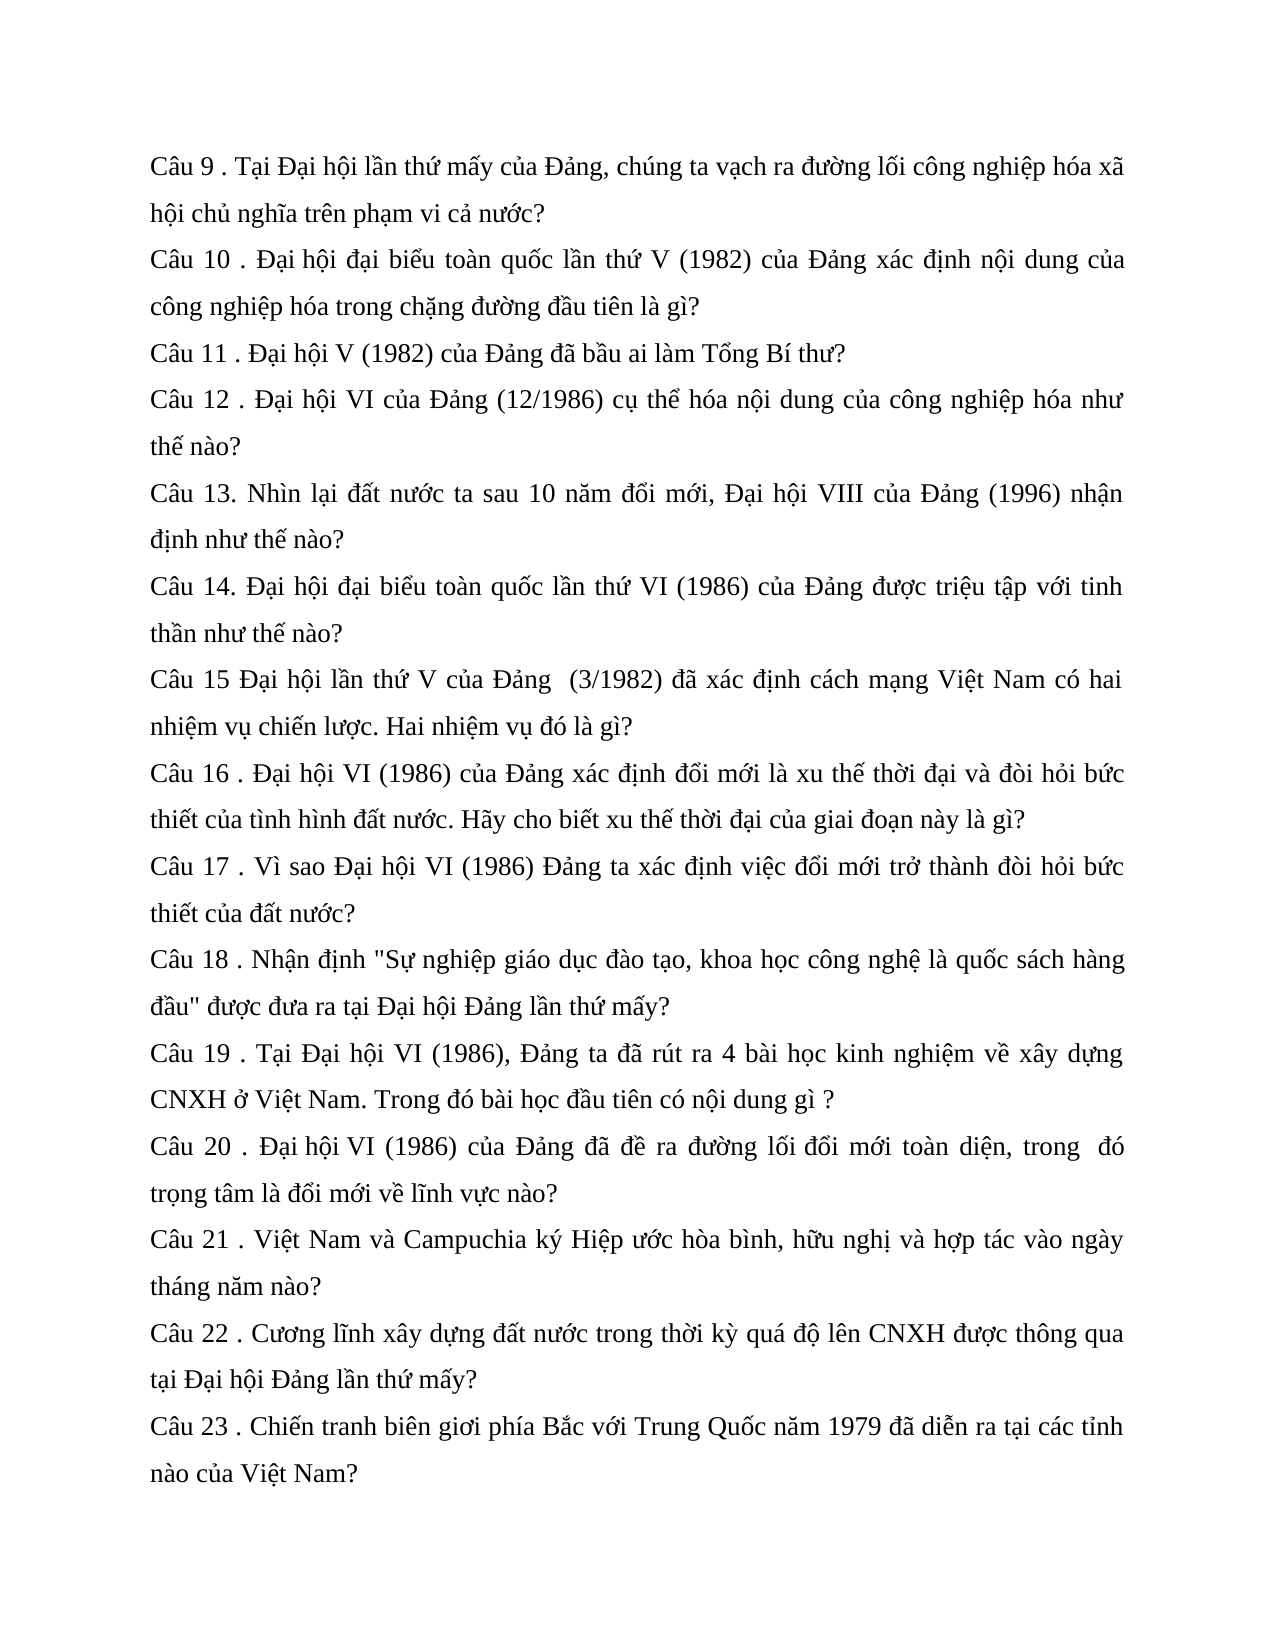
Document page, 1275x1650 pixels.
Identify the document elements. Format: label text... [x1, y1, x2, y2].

text Câu 19 . Tại Đại hội VI (1986), Đảng ta đã rút ra 4 bài học kinh nghiệm về xây dựng CNXH ở Việt Nam. Trong đó bài học đầu tiên có nội dung gì ? [150, 1037, 1125, 1114]
text Câu 18 . Nhận định "Sự nghiệp giáo dục đào tạo, khoa học công nghệ là quốc sách hàng đầu" được đưa ra tại Đại hội Đảng lần thứ mấy? [150, 943, 1125, 1021]
text Câu 13. Nhìn lại đất nước ta sau 10 năm đổi mới, Đại hội VIII của Đảng (1996) nhận định như thế nào? [150, 477, 1125, 554]
text Câu 17 . Vì sao Đại hội VI (1986) Đảng ta xác định việc đổi mới trở thành đòi hỏi bức thiết của đất nước? [150, 850, 1125, 928]
text Câu 9 . Tại Đại hội lần thứ mấy của Đảng, chúng ta vạch ra đường lối công nghiệp hóa xã hội chủ nghĩa trên phạm vi cả nước? [150, 150, 1125, 228]
text Câu 10 . Đại hội đại biểu toàn quốc lần thứ V (1982) của Đảng xác định nội dung của công nghiệp hóa trong chặng đường đầu tiên là gì? [150, 243, 1125, 321]
text Câu 21 . Việt Nam và Campuchia ký Hiệp ước hòa bình, hữu nghị và hợp tác vào ngày tháng năm nào? [150, 1223, 1125, 1301]
text Câu 16 . Đại hội VI (1986) của Đảng xác định đổi mới là xu thế thời đại và đòi hỏi bức thiết của tình hình đất nước. Hãy cho biết xu thế thời đại của giai đoạn này là gì? [150, 757, 1125, 834]
text Câu 11 . Đại hội V (1982) của Đảng đã bầu ai làm Tổng Bí thư? [150, 337, 1125, 368]
text Câu 15 Đại hội lần thứ V của Đảng (3/1982) đã xác định cách mạng Việt Nam có hai nhiệm vụ chiến lược. Hai nhiệm vụ đó là gì? [150, 663, 1125, 741]
text Câu 20 . Đại hội VI (1986) của Đảng đã đề ra đường lối đổi mới toàn diện, trong đó trọng tâm là đổi mới về lĩnh vực nào? [150, 1130, 1125, 1208]
text Câu 12 . Đại hội VI của Đảng (12/1986) cụ thể hóa nội dung của công nghiệp hóa như thế nào? [150, 383, 1125, 461]
text Câu 14. Đại hội đại biểu toàn quốc lần thứ VI (1986) của Đảng được triệu tập với tinh thần như thế nào? [150, 570, 1125, 648]
text Câu 23 . Chiến tranh biên giơi phía Bắc với Trung Quốc năm 1979 đã diễn ra tại các tỉnh nào của Việt Nam? [150, 1410, 1125, 1488]
text Câu 22 . Cương lĩnh xây dựng đất nước trong thời kỳ quá độ lên CNXH được thông qua tại Đại hội Đảng lần thứ mấy? [150, 1317, 1125, 1394]
